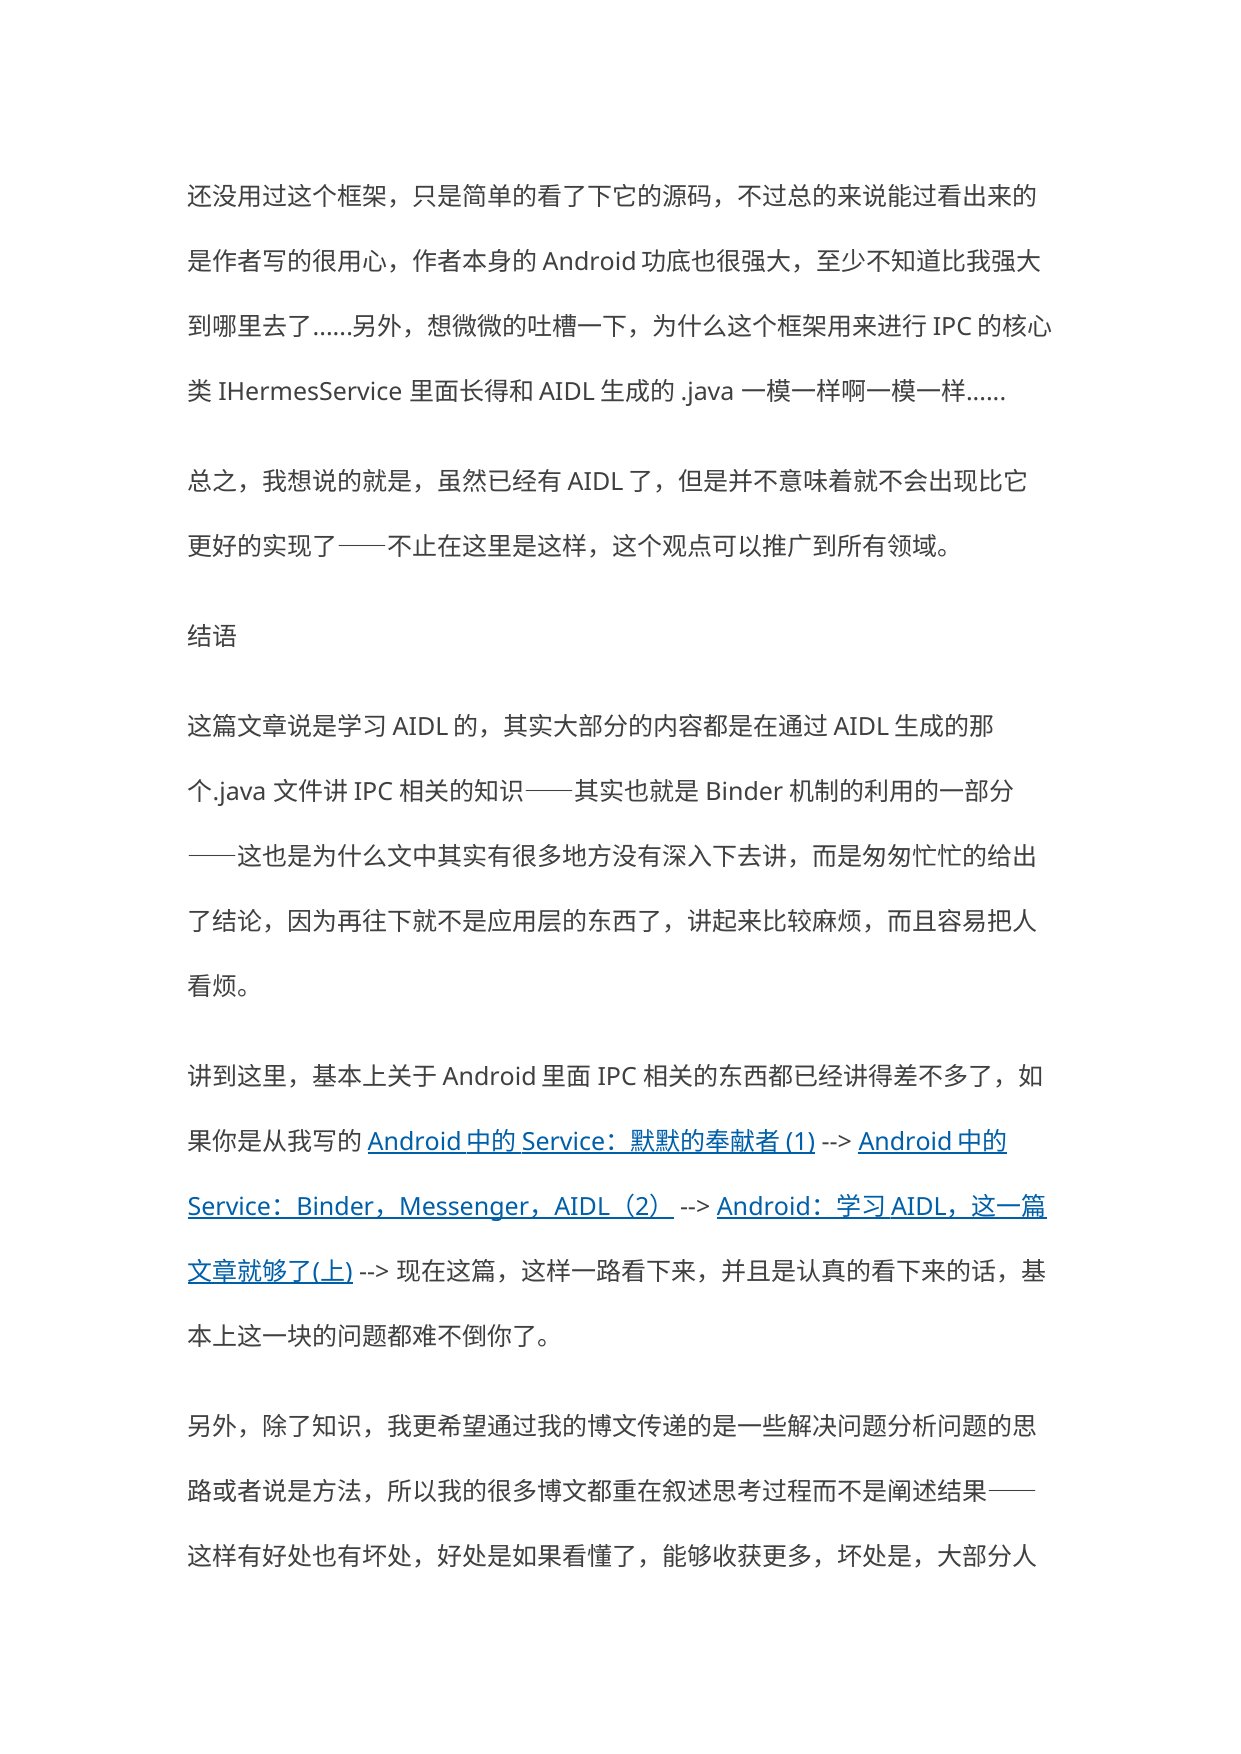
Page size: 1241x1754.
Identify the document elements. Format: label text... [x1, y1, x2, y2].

text 讲到这里，基本上关于Android里面 IPC 相关的东西都已经讲得差不多了，如果你是从我写的Android中的Service：默默的奉献者 (1) --> Android中的Service：Binder，Messenger，AIDL（2） --> Android：学习AIDL，这一篇文章就够了(上) --> 现在这篇，这样一路看下来，并且是认真的看下来的话，基本上这一块的问题都难不倒你了。 [187, 1042, 1053, 1367]
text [187, 1392, 1053, 1587]
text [187, 162, 1053, 422]
text 这篇文章说是学习AIDL的，其实大部分的内容都是在通过AIDL生成的那个.java 文件讲 IPC 相关的知识——其实也就是 Binder 机制的利用的一部分——这也是为什么文中其实有很多地方没有深入下去讲，而是匆匆忙忙的给出了结论，因为再往下就不是应用层的东西了，讲起来比较麻烦，而且容易把人看烦。 [187, 692, 1053, 1017]
text 总之，我想说的就是，虽然已经有AIDL了，但是并不意味着就不会出现比它更好的实现了——不止在这里是这样，这个观点可以推广到所有领域。 [187, 447, 1053, 577]
text 结语 [187, 602, 1053, 667]
